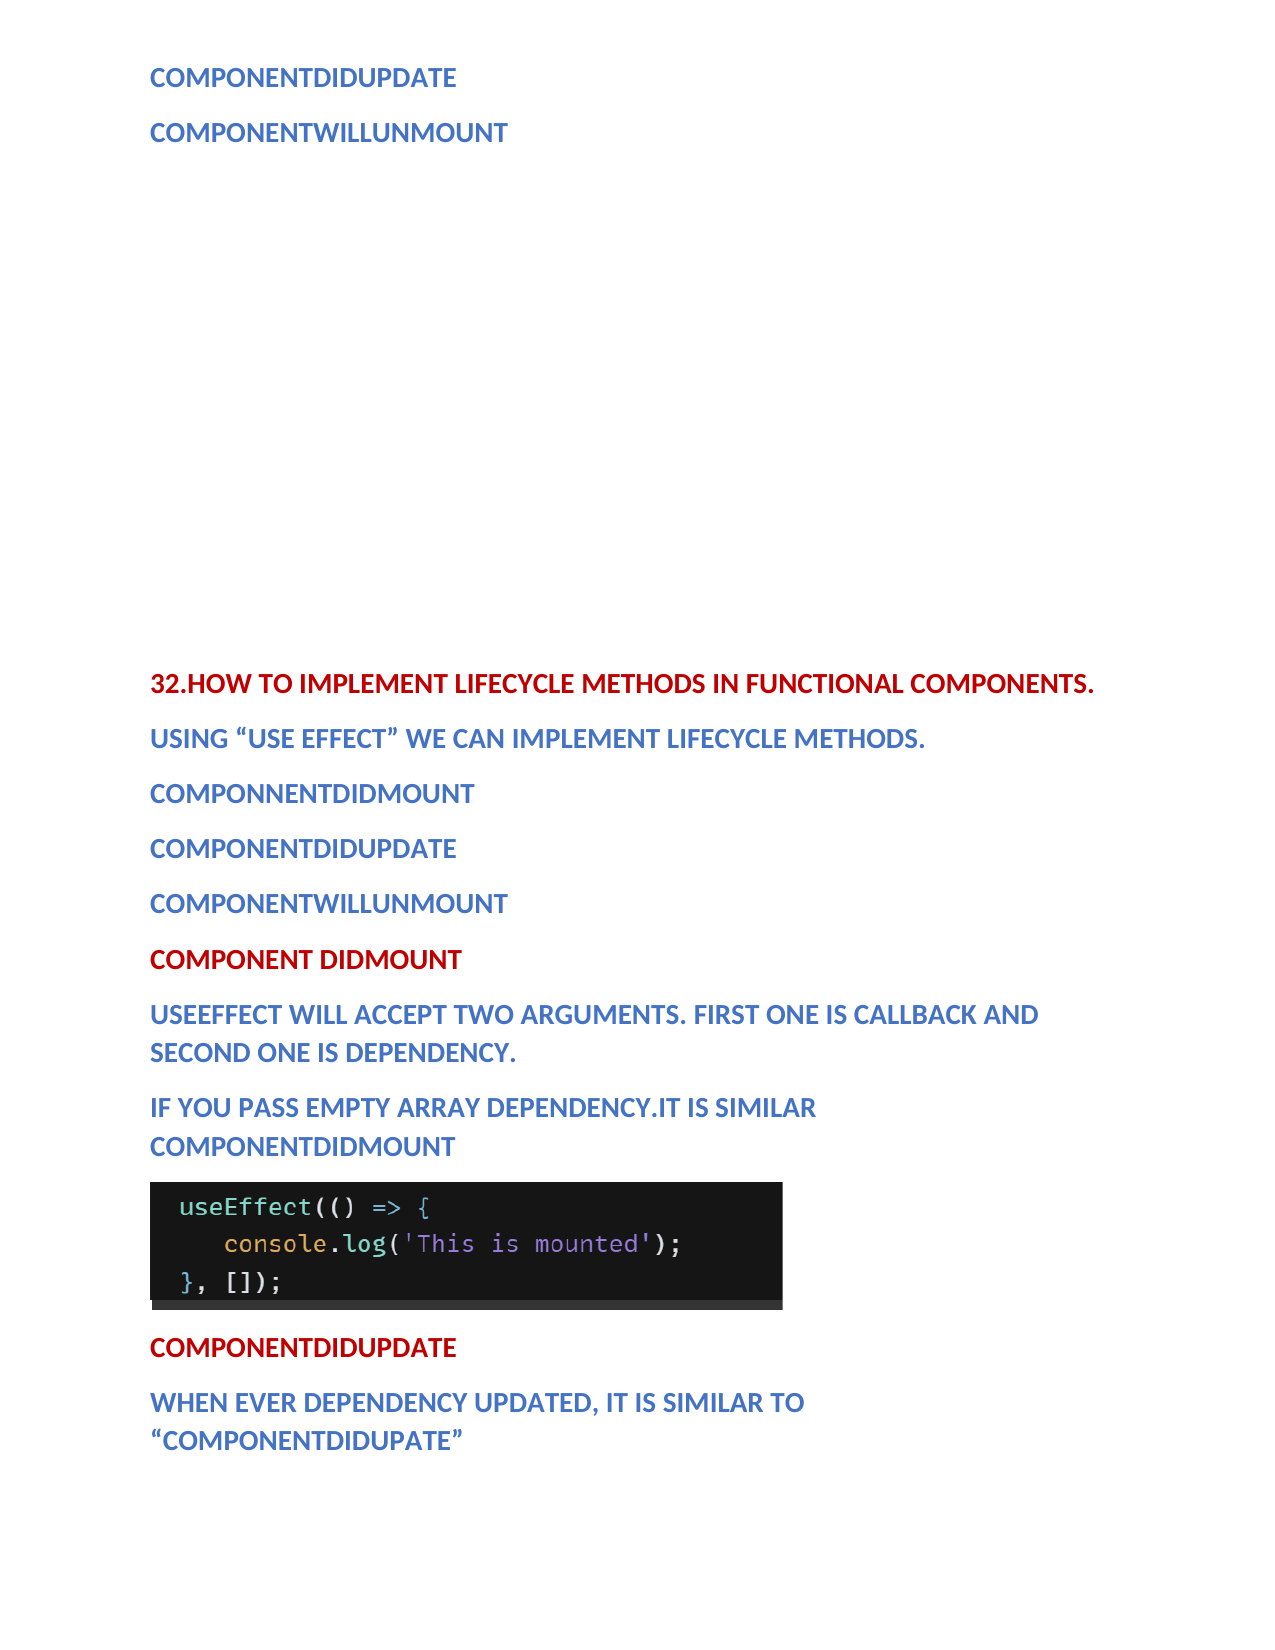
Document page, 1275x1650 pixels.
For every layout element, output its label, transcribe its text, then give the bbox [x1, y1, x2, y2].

text 32.HOW TO IMPLEMENT LIFECYCLE METHODS IN FUNCTIONAL COMPONENTS. [150, 665, 1125, 701]
text COMPONENTWILLUNMOUNT [150, 886, 1125, 921]
picture [150, 1182, 783, 1310]
text COMPONNENTDIDMOUNT [150, 775, 1125, 811]
text WHEN EVER DEPENDENCY UPDATED, IT IS SIMILAR TO “COMPONENTDIDUPATE” [150, 1384, 1125, 1458]
text COMPONENTDIDUPDATE [150, 831, 1125, 866]
text COMPONENTDIDUPDATE [150, 1329, 1125, 1364]
text COMPONENT DIDMOUNT [150, 941, 1125, 976]
text COMPONENTDIDUPDATE [150, 59, 1125, 95]
text IF YOU PASS EMPTY ARRAY DEPENDENCY.IT IS SIMILAR COMPONENTDIDMOUNT [150, 1089, 1125, 1163]
text COMPONENTWILLUNMOUNT [150, 114, 1125, 150]
text USING “USE EFFECT” WE CAN IMPLEMENT LIFECYCLE METHODS. [150, 720, 1125, 756]
text USEEFFECT WILL ACCEPT TWO ARGUMENTS. FIRST ONE IS CALLBACK AND SECOND ONE IS DEPENDENCY. [150, 996, 1125, 1070]
